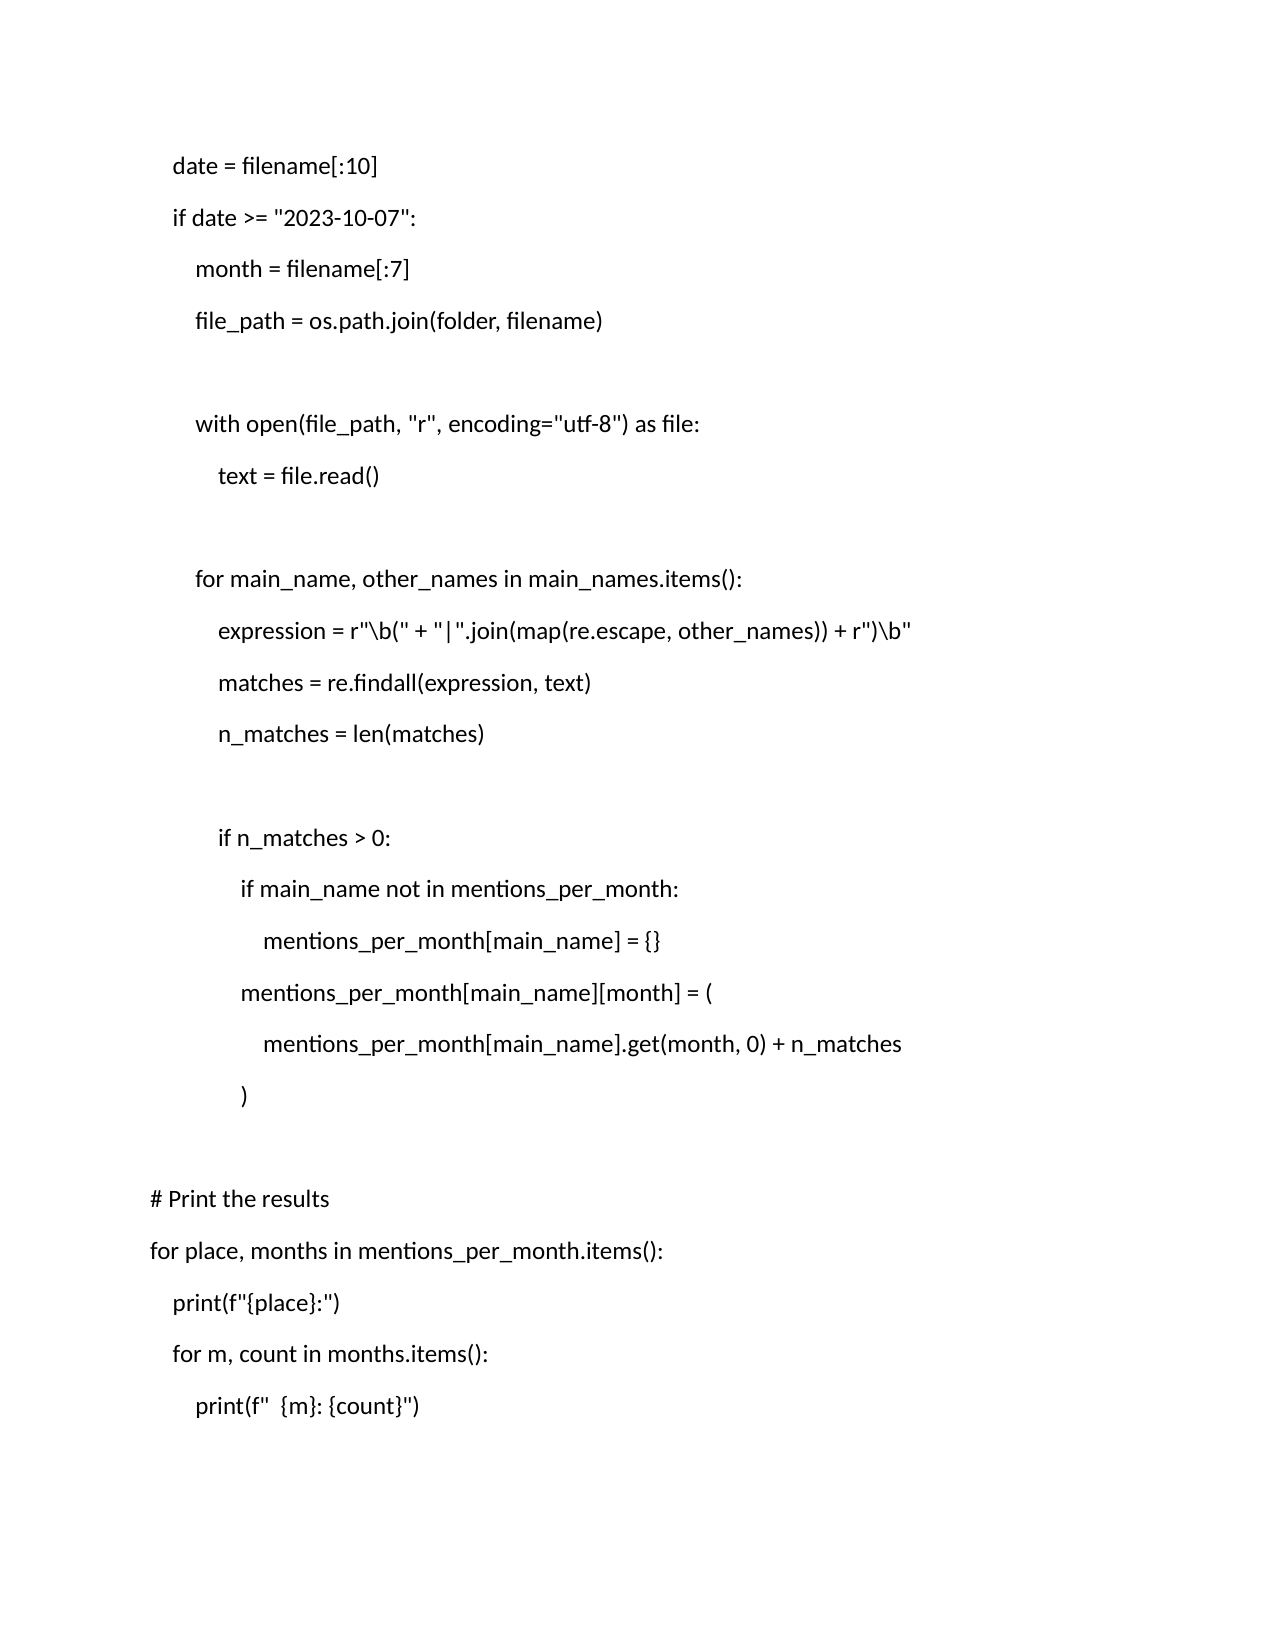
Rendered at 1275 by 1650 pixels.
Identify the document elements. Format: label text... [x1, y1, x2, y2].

text file_path = os.path.join(folder, filename) [150, 305, 1125, 336]
text n_matches = len(matches) [150, 718, 1125, 749]
text text = file.read() [150, 460, 1125, 491]
text if date >= "2023-10-07": [150, 202, 1125, 232]
text for place, months in mentions_per_month.items(): [150, 1235, 1125, 1266]
text mentions_per_month[main_name].get(month, 0) + n_matches [150, 1028, 1125, 1059]
text expression = r"\b(" + "|".join(map(re.escape, other_names)) + r")\b" [150, 615, 1125, 646]
text month = filename[:7] [150, 253, 1125, 284]
text # Print the results [150, 1183, 1125, 1214]
text mentions_per_month[main_name] = {} [150, 925, 1125, 956]
text for m, count in months.items(): [150, 1338, 1125, 1369]
text matches = re.findall(expression, text) [150, 667, 1125, 697]
text print(f" {m}: {count}") [150, 1390, 1125, 1421]
text print(f"{place}:") [150, 1287, 1125, 1317]
text if n_matches > 0: [150, 822, 1125, 852]
text if main_name not in mentions_per_month: [150, 873, 1125, 904]
text with open(file_path, "r", encoding="utf-8") as file: [150, 408, 1125, 439]
text ) [150, 1080, 1125, 1111]
text mentions_per_month[main_name][month] = ( [150, 977, 1125, 1007]
text for main_name, other_names in main_names.items(): [150, 563, 1125, 594]
text date = filename[:10] [150, 150, 1125, 181]
